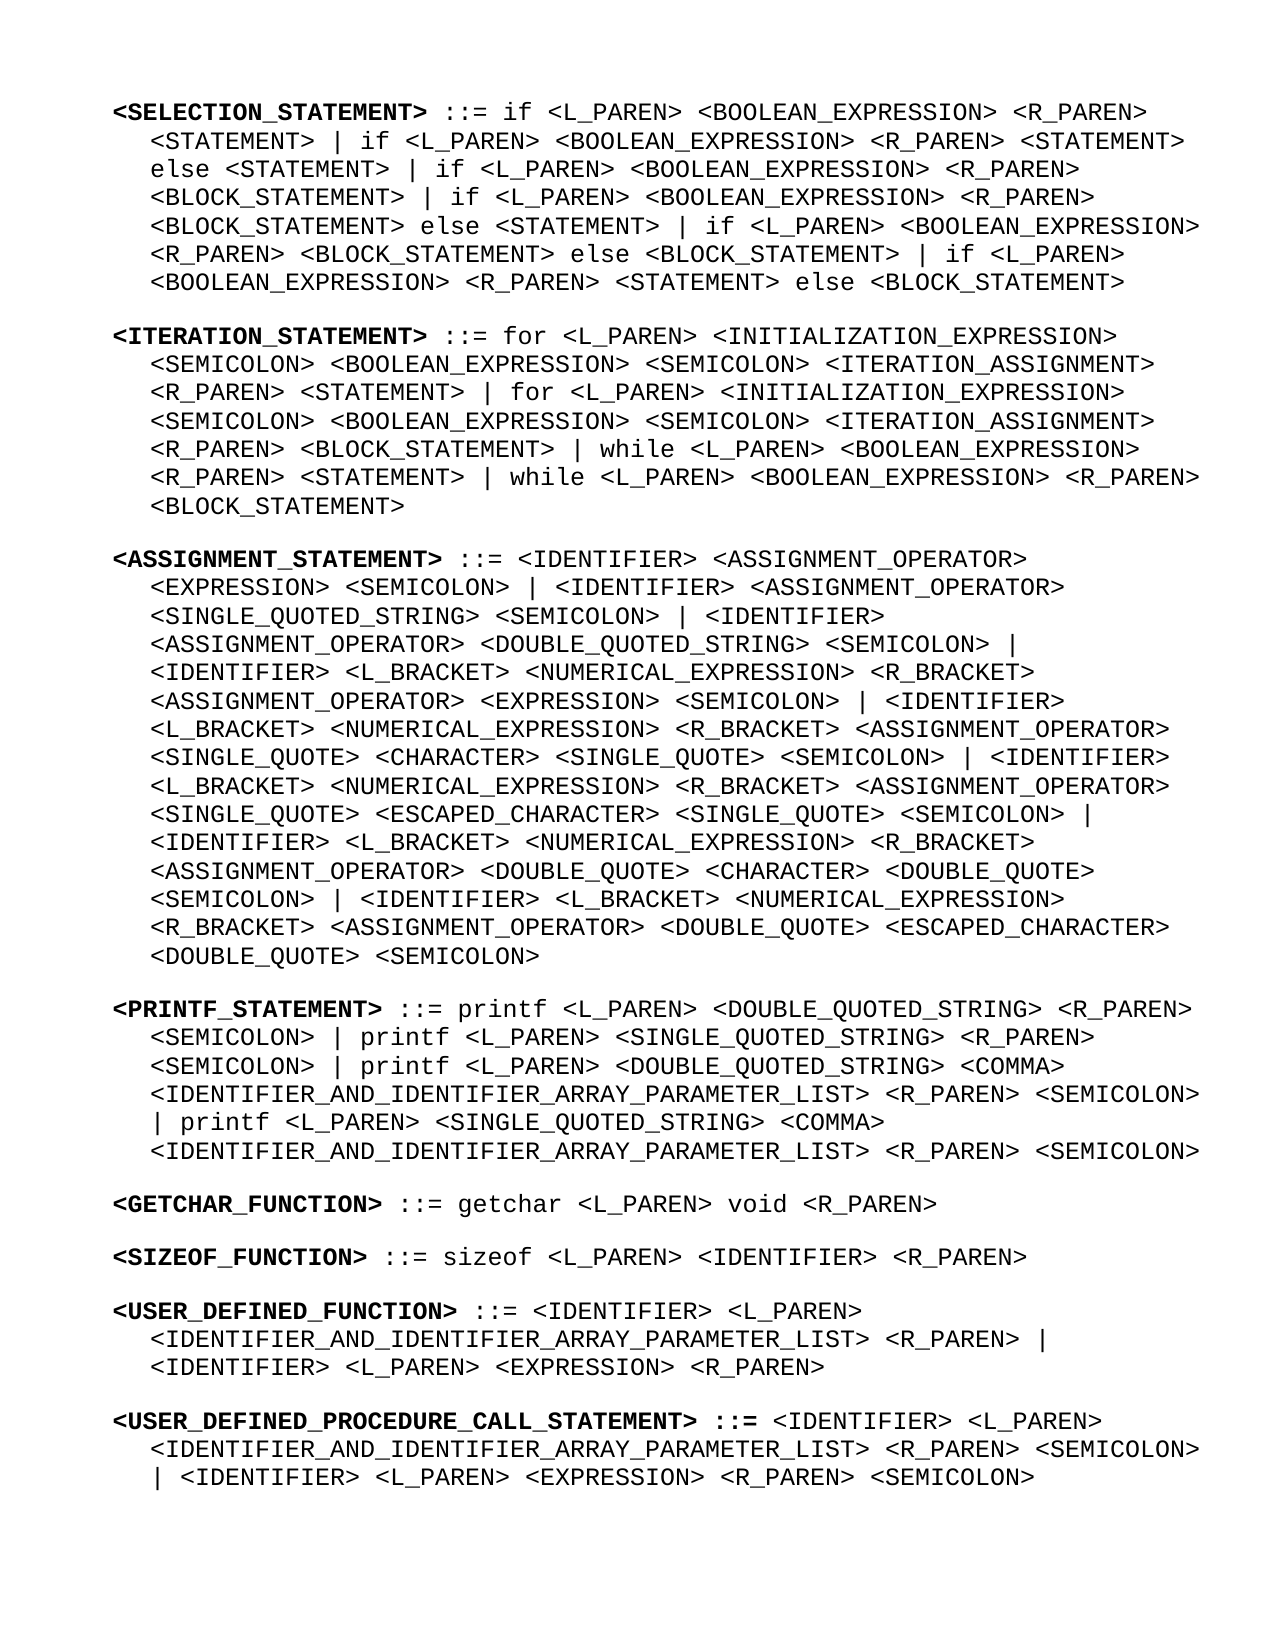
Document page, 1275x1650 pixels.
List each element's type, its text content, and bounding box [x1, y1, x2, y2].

text <SELECTION_STATEMENT> ::= if <L_PAREN> <BOOLEAN_EXPRESSION> <R_PAREN> <STATEMENT> | if <L_PAREN> <BOOLEAN_EXPRESSION> <R_PAREN> <STATEMENT> else <STATEMENT> | if <L_PAREN> <BOOLEAN_EXPRESSION> <R_PAREN> <BLOCK_STATEMENT> | if <L_PAREN> <BOOLEAN_EXPRESSION> <R_PAREN> <BLOCK_STATEMENT> else <STATEMENT> | if <L_PAREN> <BOOLEAN_EXPRESSION> <R_PAREN> <BLOCK_STATEMENT> else <BLOCK_STATEMENT> | if <L_PAREN> <BOOLEAN_EXPRESSION> <R_PAREN> <STATEMENT> else <BLOCK_STATEMENT> [112, 100, 1200, 298]
text <SIZEOF_FUNCTION> ::= sizeof <L_PAREN> <IDENTIFIER> <R_PAREN> [112, 1245, 1200, 1273]
text <USER_DEFINED_PROCEDURE_CALL_STATEMENT> ::= <IDENTIFIER> <L_PAREN> <IDENTIFIER_AND_IDENTIFIER_ARRAY_PARAMETER_LIST> <R_PAREN> <SEMICOLON> | <IDENTIFIER> <L_PAREN> <EXPRESSION> <R_PAREN> <SEMICOLON> [112, 1408, 1200, 1493]
text <ASSIGNMENT_STATEMENT> ::= <IDENTIFIER> <ASSIGNMENT_OPERATOR> <EXPRESSION> <SEMICOLON> | <IDENTIFIER> <ASSIGNMENT_OPERATOR> <SINGLE_QUOTED_STRING> <SEMICOLON> | <IDENTIFIER> <ASSIGNMENT_OPERATOR> <DOUBLE_QUOTED_STRING> <SEMICOLON> | <IDENTIFIER> <L_BRACKET> <NUMERICAL_EXPRESSION> <R_BRACKET> <ASSIGNMENT_OPERATOR> <EXPRESSION> <SEMICOLON> | <IDENTIFIER> <L_BRACKET> <NUMERICAL_EXPRESSION> <R_BRACKET> <ASSIGNMENT_OPERATOR> <SINGLE_QUOTE> <CHARACTER> <SINGLE_QUOTE> <SEMICOLON> | <IDENTIFIER> <L_BRACKET> <NUMERICAL_EXPRESSION> <R_BRACKET> <ASSIGNMENT_OPERATOR> <SINGLE_QUOTE> <ESCAPED_CHARACTER> <SINGLE_QUOTE> <SEMICOLON> |<IDENTIFIER> <L_BRACKET> <NUMERICAL_EXPRESSION> <R_BRACKET> <ASSIGNMENT_OPERATOR> <DOUBLE_QUOTE> <CHARACTER> <DOUBLE_QUOTE> <SEMICOLON> | <IDENTIFIER> <L_BRACKET> <NUMERICAL_EXPRESSION> <R_BRACKET> <ASSIGNMENT_OPERATOR> <DOUBLE_QUOTE> <ESCAPED_CHARACTER> <DOUBLE_QUOTE> <SEMICOLON> [112, 547, 1200, 972]
text <ITERATION_STATEMENT> ::= for <L_PAREN> <INITIALIZATION_EXPRESSION> <SEMICOLON> <BOOLEAN_EXPRESSION> <SEMICOLON> <ITERATION_ASSIGNMENT> <R_PAREN> <STATEMENT> | for <L_PAREN> <INITIALIZATION_EXPRESSION> <SEMICOLON> <BOOLEAN_EXPRESSION> <SEMICOLON> <ITERATION_ASSIGNMENT> <R_PAREN> <BLOCK_STATEMENT> | while <L_PAREN> <BOOLEAN_EXPRESSION> <R_PAREN> <STATEMENT> | while <L_PAREN> <BOOLEAN_EXPRESSION> <R_PAREN> <BLOCK_STATEMENT> [112, 323, 1200, 522]
text <USER_DEFINED_FUNCTION> ::= <IDENTIFIER> <L_PAREN> <IDENTIFIER_AND_IDENTIFIER_ARRAY_PARAMETER_LIST> <R_PAREN> | <IDENTIFIER> <L_PAREN> <EXPRESSION> <R_PAREN> [112, 1298, 1200, 1383]
text <GETCHAR_FUNCTION> ::= getchar <L_PAREN> void <R_PAREN> [112, 1192, 1200, 1220]
text <PRINTF_STATEMENT> ::= printf <L_PAREN> <DOUBLE_QUOTED_STRING> <R_PAREN> <SEMICOLON> | printf <L_PAREN> <SINGLE_QUOTED_STRING> <R_PAREN> <SEMICOLON> | printf <L_PAREN> <DOUBLE_QUOTED_STRING> <COMMA> <IDENTIFIER_AND_IDENTIFIER_ARRAY_PARAMETER_LIST> <R_PAREN> <SEMICOLON> | printf <L_PAREN> <SINGLE_QUOTED_STRING> <COMMA> <IDENTIFIER_AND_IDENTIFIER_ARRAY_PARAMETER_LIST> <R_PAREN> <SEMICOLON> [112, 997, 1200, 1167]
